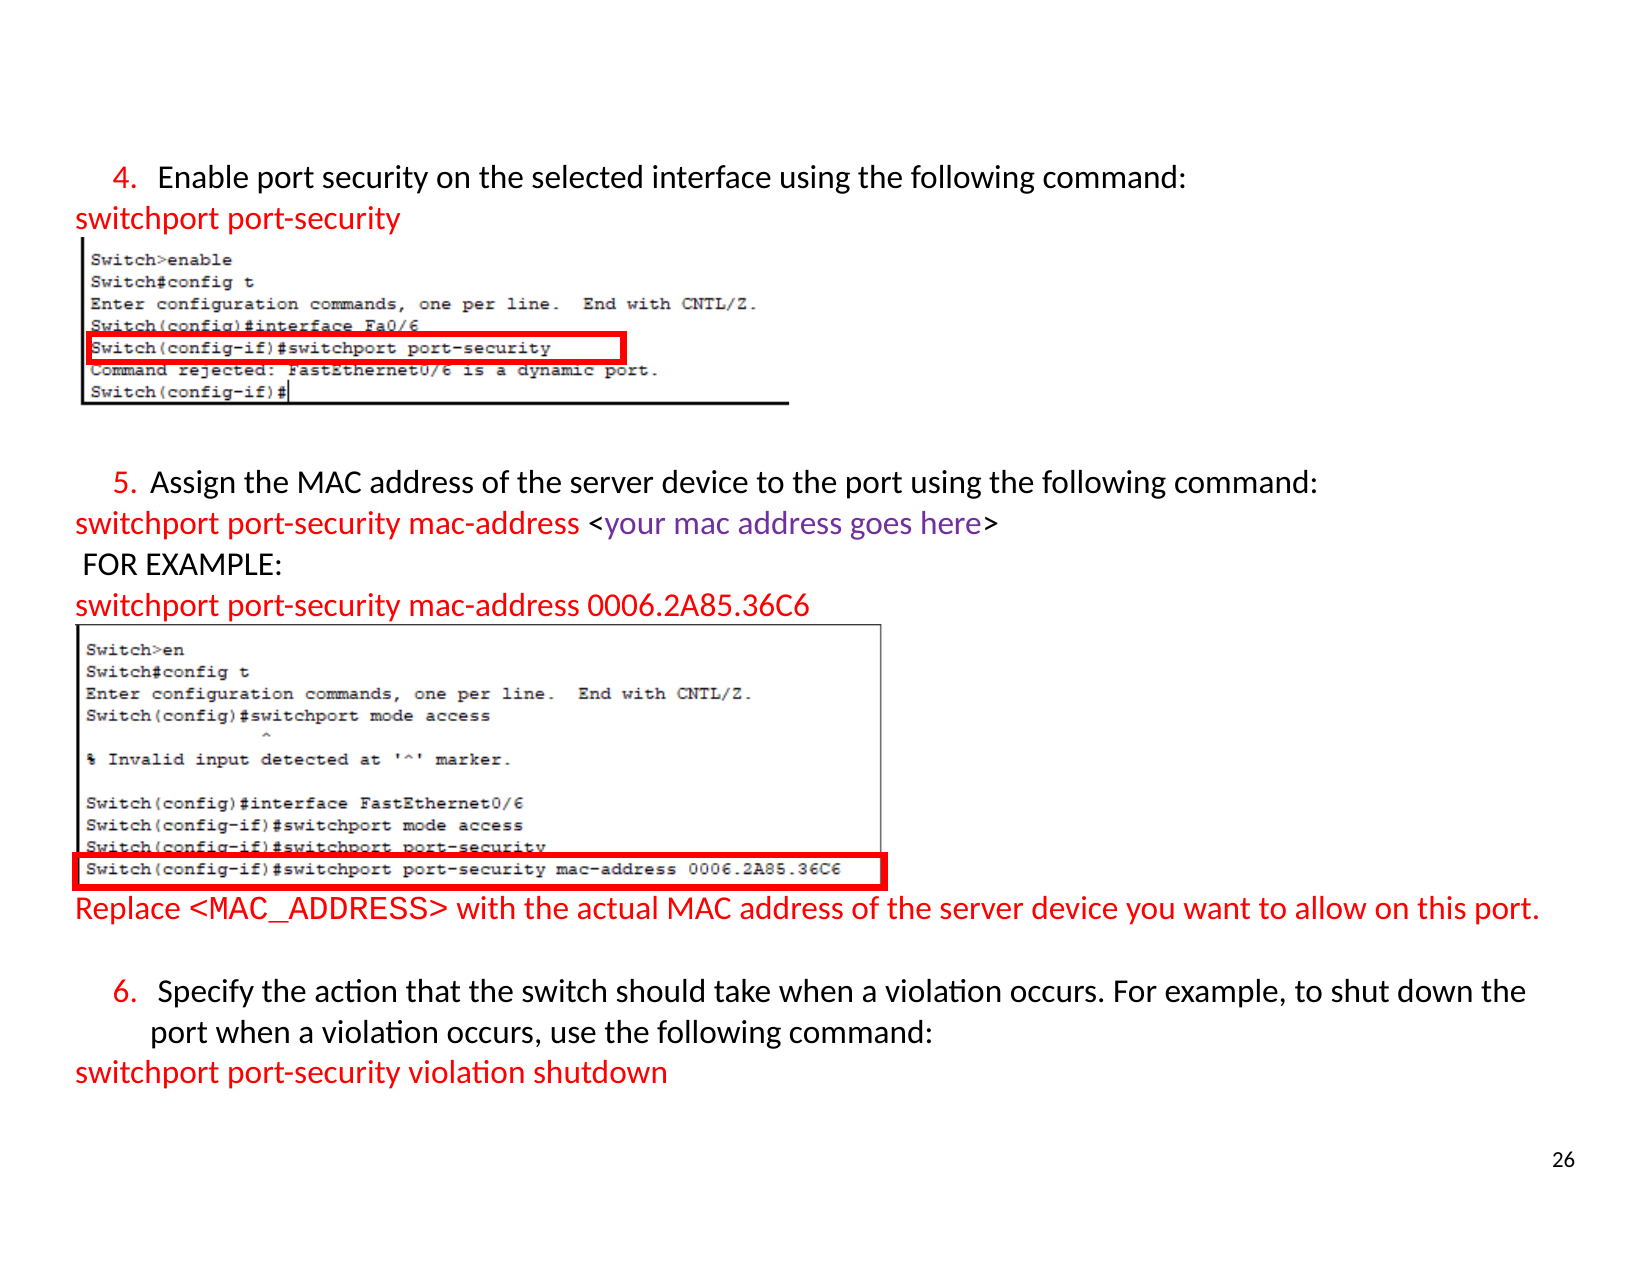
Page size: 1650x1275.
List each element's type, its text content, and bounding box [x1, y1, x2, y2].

list Assign the MAC address of the server device to the port using the following command: [112, 461, 1575, 502]
text switchport port-security violation shutdown [75, 1052, 1575, 1092]
text switchport port-security mac-address 0006.2A85.36C6 [75, 584, 1575, 624]
picture [75, 237, 790, 421]
text switchport port-security [75, 197, 1575, 238]
list Enable port security on the selected interface using the following command: [112, 156, 1575, 197]
list Specify the action that the switch should take when a violation occurs. For example, to shut down the port when a violation occurs, use the following command: [112, 970, 1575, 1052]
text Replace <MAC_ADDRESS> with the actual MAC address of the server device you want to allow on this port. [75, 887, 1575, 929]
text switchport port-security mac-address <your mac address goes here> [75, 502, 1575, 543]
picture [78, 858, 881, 884]
text FOR EXAMPLE: [75, 543, 1575, 584]
picture [75, 624, 882, 852]
